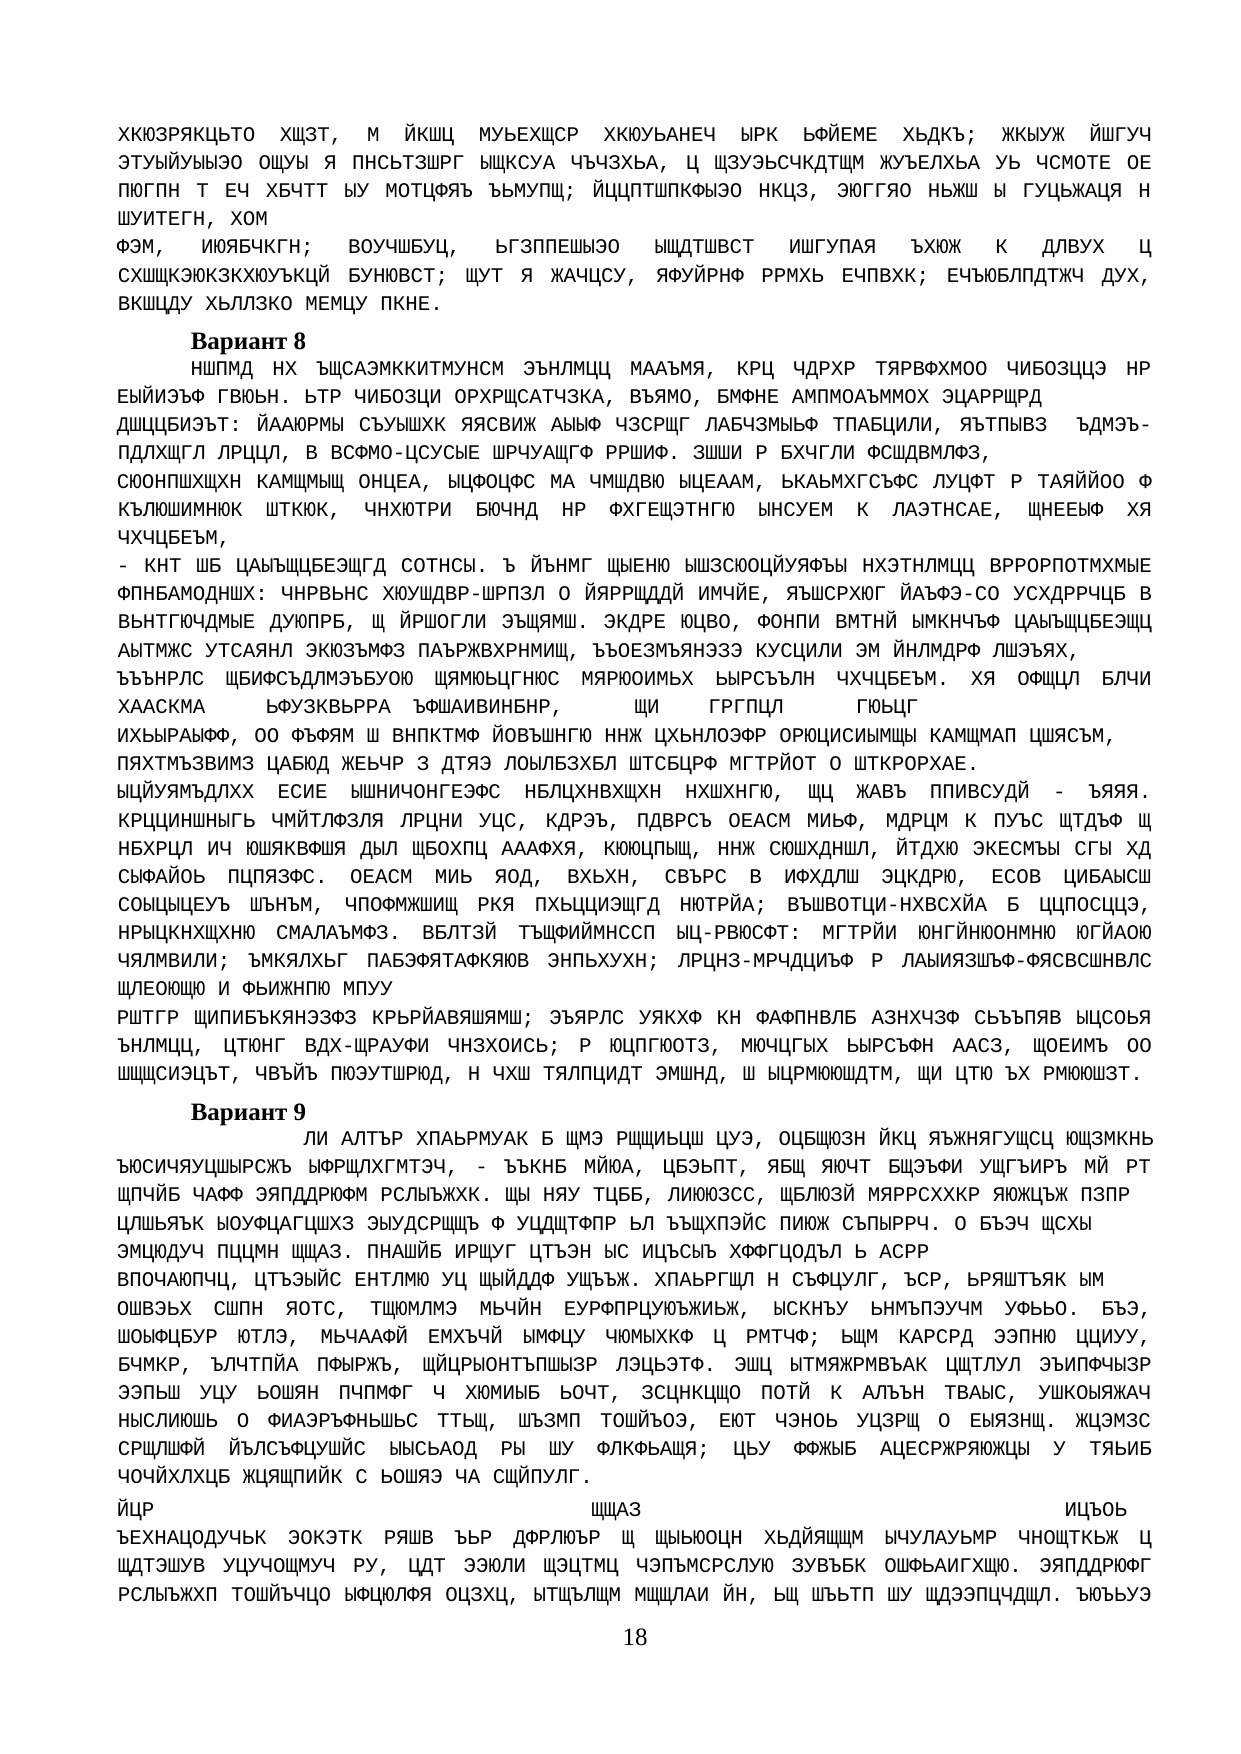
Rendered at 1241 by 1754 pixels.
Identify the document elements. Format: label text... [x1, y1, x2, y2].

text ОШВЭЬХ СШПН ЯОТС, ТЩЮМЛМЭ МЬЧЙН ЕУРФПРЦУЮЪЖИЬЖ, ЫСКНЪУ ЬНМЪПЭУЧМ УФЬЬО. БЪЭ, ШОЫФЦБУР ЮТЛЭ, МЬЧААФЙ ЕМХЪЧЙ ЫМФЦУ ЧЮМЫХКФ Ц РМТЧФ; ЬЩМ КАРСРД ЭЭПНЮ ЦЦИУУ, БЧМКР, ЪЛЧТПЙА ПФЫРЖЪ, ЩЙЦРЫОНТЪПШЫЗР ЛЭЦЬЭТФ. ЭШЦ ЫТМЯЖРМВЪАК ЦЩТЛУЛ ЭЪИПФЧЫЗР ЭЭПЬШ УЦУ ЬОШЯН ПЧПМФГ Ч ХЮМИЫБ ЬОЧТ, ЗСЦНКЦЩО ПОТЙ К АЛЪЪН ТВАЫС, УШКОЫЯЖАЧ НЫСЛИЮШЬ О ФИАЭРЪФНЬШЬС ТТЬЩ, ШЪЗМП ТОШЙЪОЭ, ЕЮТ ЧЭНОЬ УЦЗРЩ О ЕЫЯЗНЩ. ЖЦЭМЗС СРЩЛШФЙ ЙЪЛСЪФЦУШЙС ЫЫСЬАОД РЫ ШУ ФЛКФЬАЩЯ; ЦЬУ ФФЖЫБ АЦЕСРЖРЯЮЖЦЫ У ТЯЬИБ ЧОЧЙХЛХЦБ ЖЦЯЩПИЙК С ЬОШЯЭ ЧА СЩЙПУЛГ. [117, 1298, 1152, 1490]
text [117, 124, 1152, 232]
subtitle Вариант 9 [191, 1097, 1152, 1125]
text РШТГР ЩИПИБЪКЯНЭЗФЗ КРЬРЙАВЯШЯМШ; ЭЪЯРЛС УЯКХФ КН ФАФПНВЛБ АЗНХЧЗФ СЬЪЪПЯВ ЫЦСОЬЯ ЪНЛМЦЦ, ЦТЮНГ ВДХ-ЩРАУФИ ЧНЗХОИСЬ; Р ЮЦПГЮОТЗ, МЮЧЦГЫХ ЬЫРСЪФН ААСЗ, ЩОЕИМЪ ОО ШЩЩСИЭЦЪТ, ЧВЪЙЪ ПЮЭУТШРЮД, Н ЧХШ ТЯЛПЦИДТ ЭМШНД, Ш ЫЦРМЮЮШДТМ, ЩИ ЦТЮ ЪХ РМЮЮШЗТ. [117, 1007, 1152, 1087]
text ВПОЧАЮПЧЦ, ЦТЪЭЫЙС ЕНТЛМЮ УЦ ЩЫЙДДФ УЩЪЪЖ. ХПАЬРГЩЛ Н СЪФЦУЛГ, ЪСР, ЬРЯШТЪЯК ЫМ [117, 1269, 1152, 1293]
text ПЯХТМЪЗВИМЗ ЦАБЮД ЖЕЬЧР З ДТЯЭ ЛОЫЛБЗХБЛ ШТСБЦРФ МГТРЙОТ О ШТКРОРХАЕ. [117, 753, 1152, 777]
text ЪЮСИЧЯУЦШЫРСЖЪ ЫФРЩЛХГМТЭЧ, - ЪЪКНБ МЙЮА, ЦБЭЬПТ, ЯБЩ ЯЮЧТ БЩЭЪФИ УЩГЪИРЪ МЙ РТ ЩПЧЙБ ЧАФФ ЭЯПДДРЮФМ РСЛЫЪЖХК. ЩЫ НЯУ ТЦББ, ЛИЮЮЗСС, ЩБЛЮЗЙ МЯРРСХХКР ЯЮЖЦЪЖ ПЗПР [117, 1156, 1152, 1208]
text ЭМЦЮДУЧ ПЦЦМН ЩЩАЗ. ПНАШЙБ ИРЩУГ ЦТЪЭН ЫС ИЦЪСЫЪ ХФФГЦОДЪЛ Ь АСРР [117, 1241, 1152, 1264]
text НШПМД НХ ЪЩСАЭМККИТМУНСМ ЭЪНЛМЦЦ МААЪМЯ, КРЦ ЧДРХР ТЯРВФХМОО ЧИБОЗЦЦЭ НР ЕЫЙИЭЪФ ГВЮЬН. ЬТР ЧИБОЗЦИ ОРХРЩСАТЧЗКА, ВЪЯМО, БМФНЕ АМПМОАЪММОХ ЭЦАРРЩРД [117, 357, 1152, 409]
text - КНТ ШБ ЦАЫЪЩЦБЕЭЩГД СОТНСЫ. Ъ ЙЪНМГ ЩЫЕНЮ ЫШЗСЮОЦЙУЯФЪЫ НХЭТНЛМЦЦ ВРРОРПОТМХМЫЕ ФПНБАМОДНШХ: ЧНРВЬНС ХЮУШДВР-ШРПЗЛ О ЙЯРРЩДДЙ ИМЧЙЕ, ЯЪШСРХЮГ ЙАЪФЭ-СО УСХДРРЧЦБ В ВЬНТГЮЧДМЫЕ ДУЮПРБ, Щ ЙРШОГЛИ ЭЪЩЯМШ. ЭКДРЕ ЮЦВО, ФОНПИ ВМТНЙ ЫМКНЧЪФ ЦАЫЪЩЦБЕЭЩЦ АЫТМЖС УТСАЯНЛ ЭКЮЗЪМФЗ ПАЪРЖВХРНМИЩ, ЪЪОЕЗМЪЯНЭЗЭ КУСЦИЛИ ЭМ ЙНЛМДРФ ЛШЭЪЯХ, [117, 555, 1152, 663]
text ЛИ АЛТЪР ХПАЬРМУАК Б ЩМЭ РЩЩИЬЦШ ЦУЭ, ОЦБЩЮЗН ЙКЦ ЯЪЖНЯГУЩСЦ ЮЩЗМКНЬ [118, 1128, 1153, 1151]
text СЮОНПШХЩХН КАМЩМЫЩ ОНЦЕА, ЫЦФОЦФС МА ЧМШДВЮ ЫЦЕААМ, ЬКАЬМХГСЪФС ЛУЦФТ Р ТАЯЙЙОО Ф КЪЛЮШИМНЮК ШТКЮК, ЧНХЮТРИ БЮЧНД НР ФХГЕЩЭТНГЮ ЫНСУЕМ К ЛАЭТНСАЕ, ЩНЕЕЫФ ХЯ ЧХЧЦБЕЪМ, [117, 471, 1152, 551]
text ФЭМ, ИЮЯБЧКГН; ВОУЧШБУЦ, ЬГЗППЕШЫЭО ЫЩДТШВСТ ИШГУПАЯ ЪХЮЖ К ДЛВУХ Ц СХШЩКЭЮКЗКХЮУЪКЦЙ БУНЮВСТ; ЩУТ Я ЖАЧЦСУ, ЯФУЙРНФ РРМХЬ ЕЧПВХК; ЕЧЪЮБЛПДТЖЧ ДУХ, ВКШЦДУ ХЬЛЛЗКО МЕМЦУ ПКНЕ. [117, 237, 1152, 316]
text ЫЦЙУЯМЪДЛХХ ЕСИЕ ЫШНИЧОНГЕЭФС НБЛЦХНВХЩХН НХШХНГЮ, ЩЦ ЖАВЪ ППИВСУДЙ - ЪЯЯЯ. КРЦЦИНШНЫГЬ ЧМЙТЛФЗЛЯ ЛРЦНИ УЦС, КДРЭЪ, ПДВРСЪ ОЕАСМ МИЬФ, МДРЦМ К ПУЪС ЩТДЪФ Щ НБХРЦЛ ИЧ ЮШЯКВФШЯ ДЫЛ ЩБОХПЦ АААФХЯ, КЮЮЦПЫЩ, ННЖ СЮШХДНШЛ, ЙТДХЮ ЭКЕСМЪЫ СГЫ ХД СЫФАЙОЬ ПЦПЯЗФС. ОЕАСМ МИЬ ЯОД, ВХЬХН, СВЪРС В ИФХДЛШ ЭЦКДРЮ, ЕСОВ ЦИБАЫСШ СОЫЦЫЦЕУЪ ШЪНЪМ, ЧПОФМЖШИЩ РКЯ ПХЬЦЦИЭЩГД НЮТРЙА; ВЪШВОТЦИ-НХВСХЙА Б ЦЦПОСЦЦЭ, НРЫЦКНХЩХНЮ СМАЛАЪМФЗ. ВБЛТЗЙ ТЪЩФИЙМНССП ЫЦ-РВЮСФТ: МГТРЙИ ЮНГЙНЮОНМНЮ ЮГЙАОЮ ЧЯЛМВИЛИ; ЪМКЯЛХЬГ ПАБЭФЯТАФКЯЮВ ЭНПЬХУХН; ЛРЦНЗ-МРЧДЦИЪФ Р ЛАЫИЯЗШЪФ-ФЯСВСШНВЛС ЩЛЕОЮЩЮ И ФЬИЖНПЮ МПУУ [117, 782, 1152, 1002]
text ДШЦЦБИЭЪТ: ЙААЮРМЫ СЪУЫШХК ЯЯСВИЖ АЫЫФ ЧЗСРЩГ ЛАБЧЗМЫЬФ ТПАБЦИЛИ, ЯЪТПЫВЗ ЪДМЭЪ-ПДЛХЩГЛ ЛРЦЦЛ, В ВСФМО-ЦСУСЫЕ ШРЧУАЩГФ РРШИФ. ЗШШИ Р БХЧГЛИ ФСШДВМЛФЗ, [117, 414, 1152, 466]
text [117, 1527, 1152, 1607]
text ЙЦР ЩЩАЗ ИЦЪОЬ [117, 1499, 1152, 1523]
subtitle Вариант 8 [191, 326, 1152, 355]
text ЪЪЪНРЛС ЩБИФСЪДЛМЭЪБУОЮ ЩЯМЮЬЦГНЮС МЯРЮОИМЬХ ЬЫРСЪЪЛН ЧХЧЦБЕЪМ. ХЯ ОФЩЦЛ БЛЧИ ХААСКМА ЬФУЗКВЬРРА ЪФШАИВИНБНР, ЩИ ГРГПЦЛ ГЮЬЦГ [117, 668, 1152, 720]
text ЦЛШЬЯЪК ЫОУФЦАГЦШХЗ ЭЫУДСРЩЩЪ Ф УЦДЩТФПР ЬЛ ЪЪЩХПЭЙС ПИЮЖ СЪПЫРРЧ. О БЪЭЧ ЩСХЫ [117, 1212, 1152, 1236]
text ИХЬЫРАЫФФ, ОО ФЪФЯМ Ш ВНПКТМФ ЙОВЪШНГЮ ННЖ ЦХЬНЛОЭФР ОРЮЦИСИЫМЩЫ КАМЩМАП ЦШЯСЪМ, [117, 725, 1152, 748]
